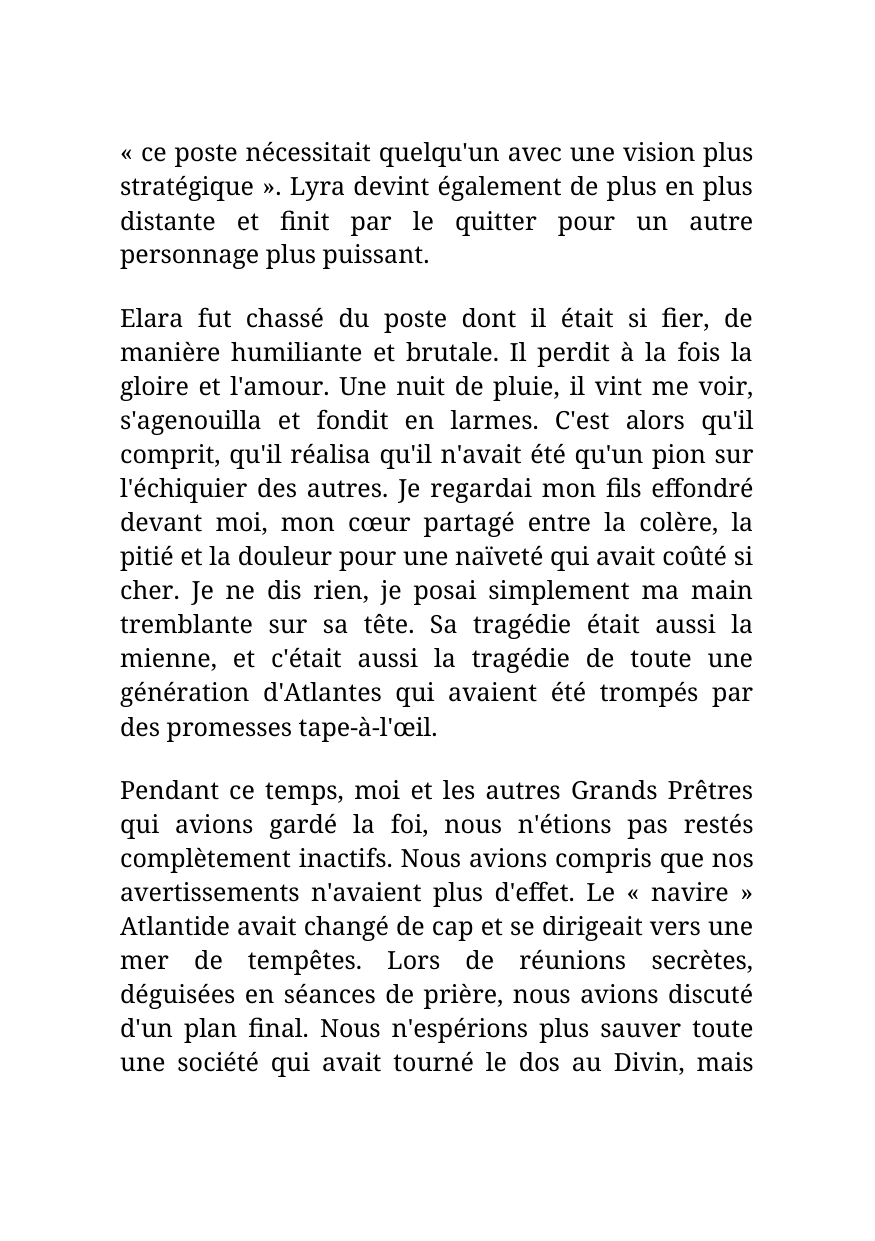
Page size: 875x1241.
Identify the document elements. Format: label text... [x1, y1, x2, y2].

text Elara fut chassé du poste dont il était si fier, de manière humiliante et brutale. Il perdit à la fois la gloire et l'amour. Une nuit de pluie, il vint me voir, s'agenouilla et fondit en larmes. C'est alors qu'il comprit, qu'il réalisa qu'il n'avait été qu'un pion sur l'échiquier des autres. Je regardai mon fils effondré devant moi, mon cœur partagé entre la colère, la pitié et la douleur pour une naïveté qui avait coûté si cher. Je ne dis rien, je posai simplement ma main tremblante sur sa tête. Sa tragédie était aussi la mienne, et c'était aussi la tragédie de toute une génération d'Atlantes qui avaient été trompés par des promesses tape-à-l'œil. [120, 300, 754, 743]
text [120, 135, 754, 271]
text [120, 772, 754, 1079]
